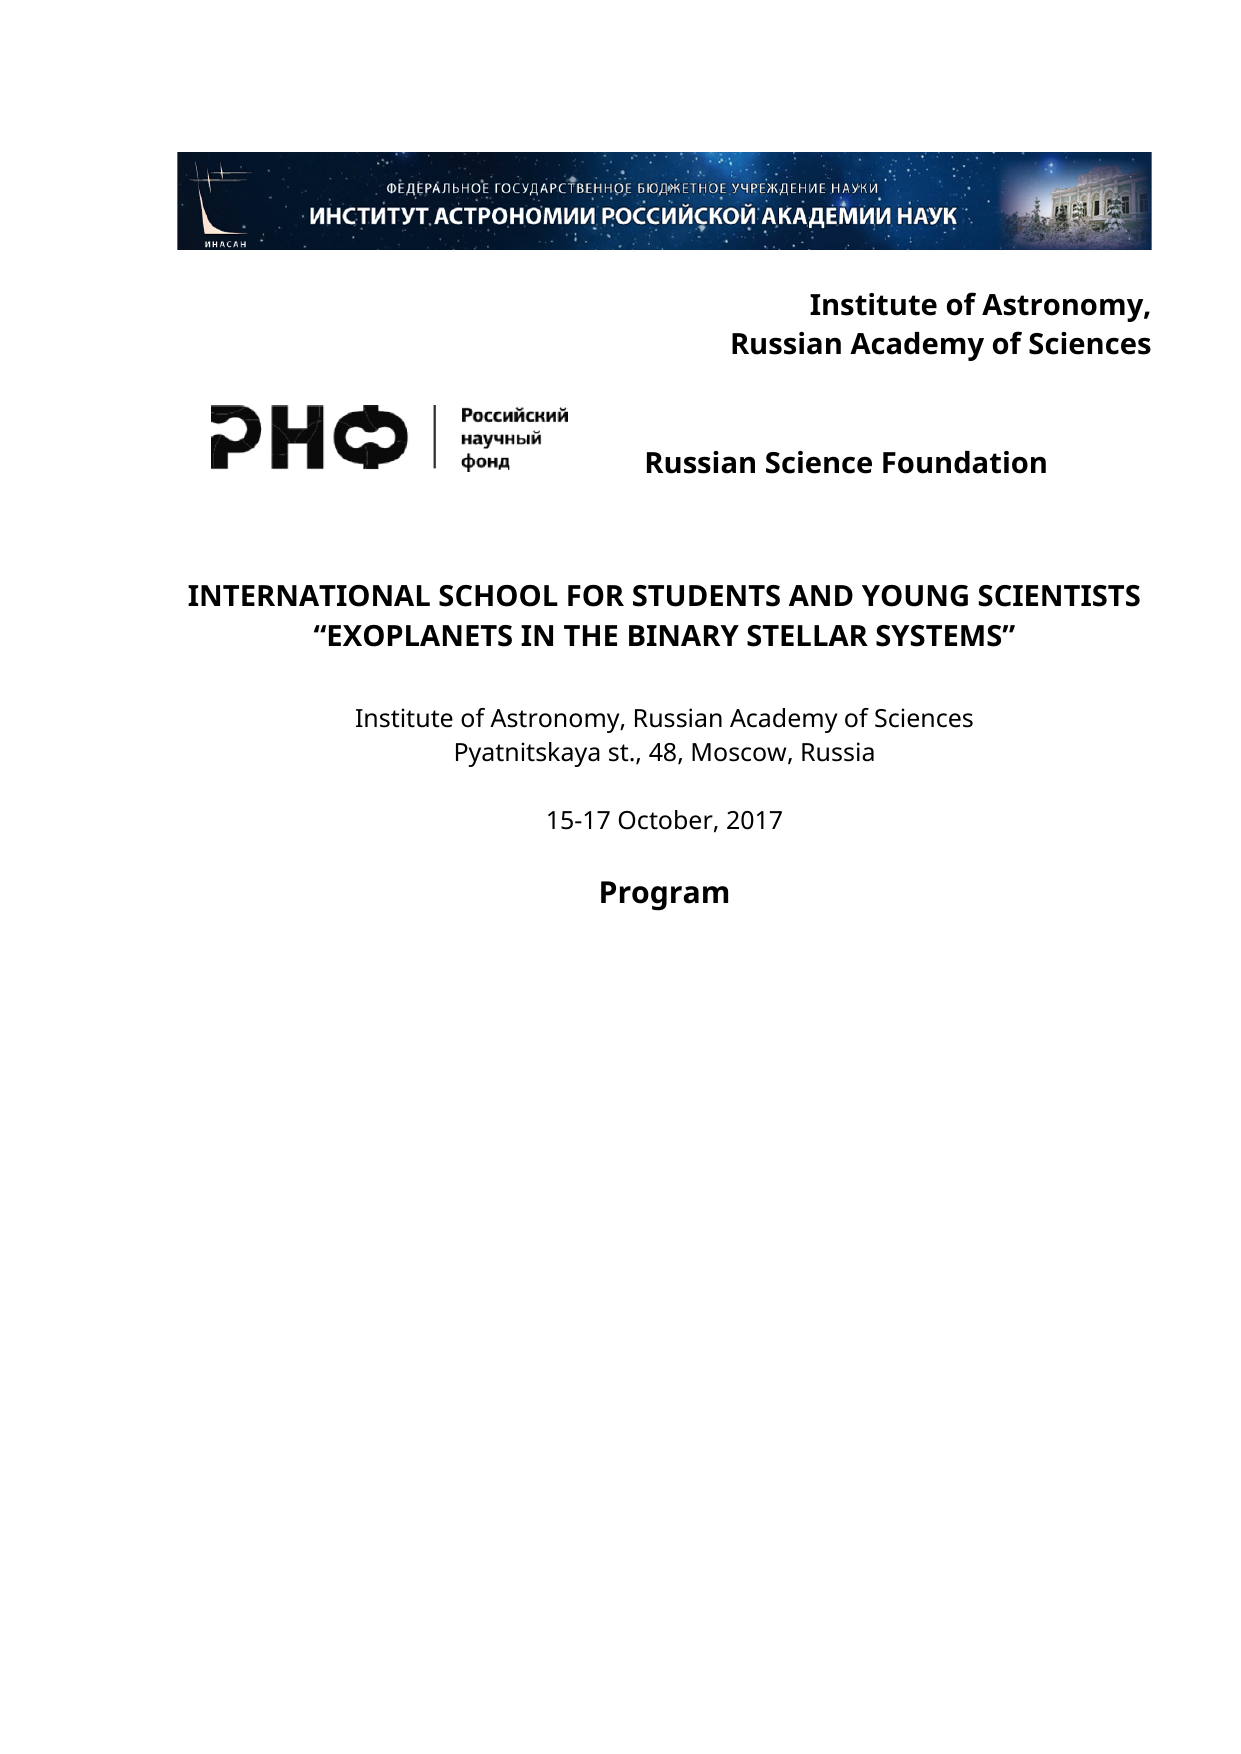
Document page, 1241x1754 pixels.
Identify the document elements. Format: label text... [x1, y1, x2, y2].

picture [177, 152, 1152, 250]
text Institute of Astronomy, Russian Academy of Sciences [177, 700, 1152, 734]
text Program [177, 871, 1152, 912]
text “EXOPLANETS IN THE BINARY STELLAR SYSTEMS” [177, 615, 1152, 655]
text Russian Academy of Sciences [177, 324, 1152, 363]
text Pyatnitskaya st., 48, Moscow, Russia [177, 734, 1152, 768]
text INTERNATIONAL SCHOOL FOR STUDENTS AND YOUNG SCIENTISTS [177, 576, 1152, 615]
text Russian Science Foundation [580, 443, 1152, 482]
text Institute of Astronomy, [177, 284, 1152, 324]
text 15-17 October, 2017 [177, 803, 1152, 837]
